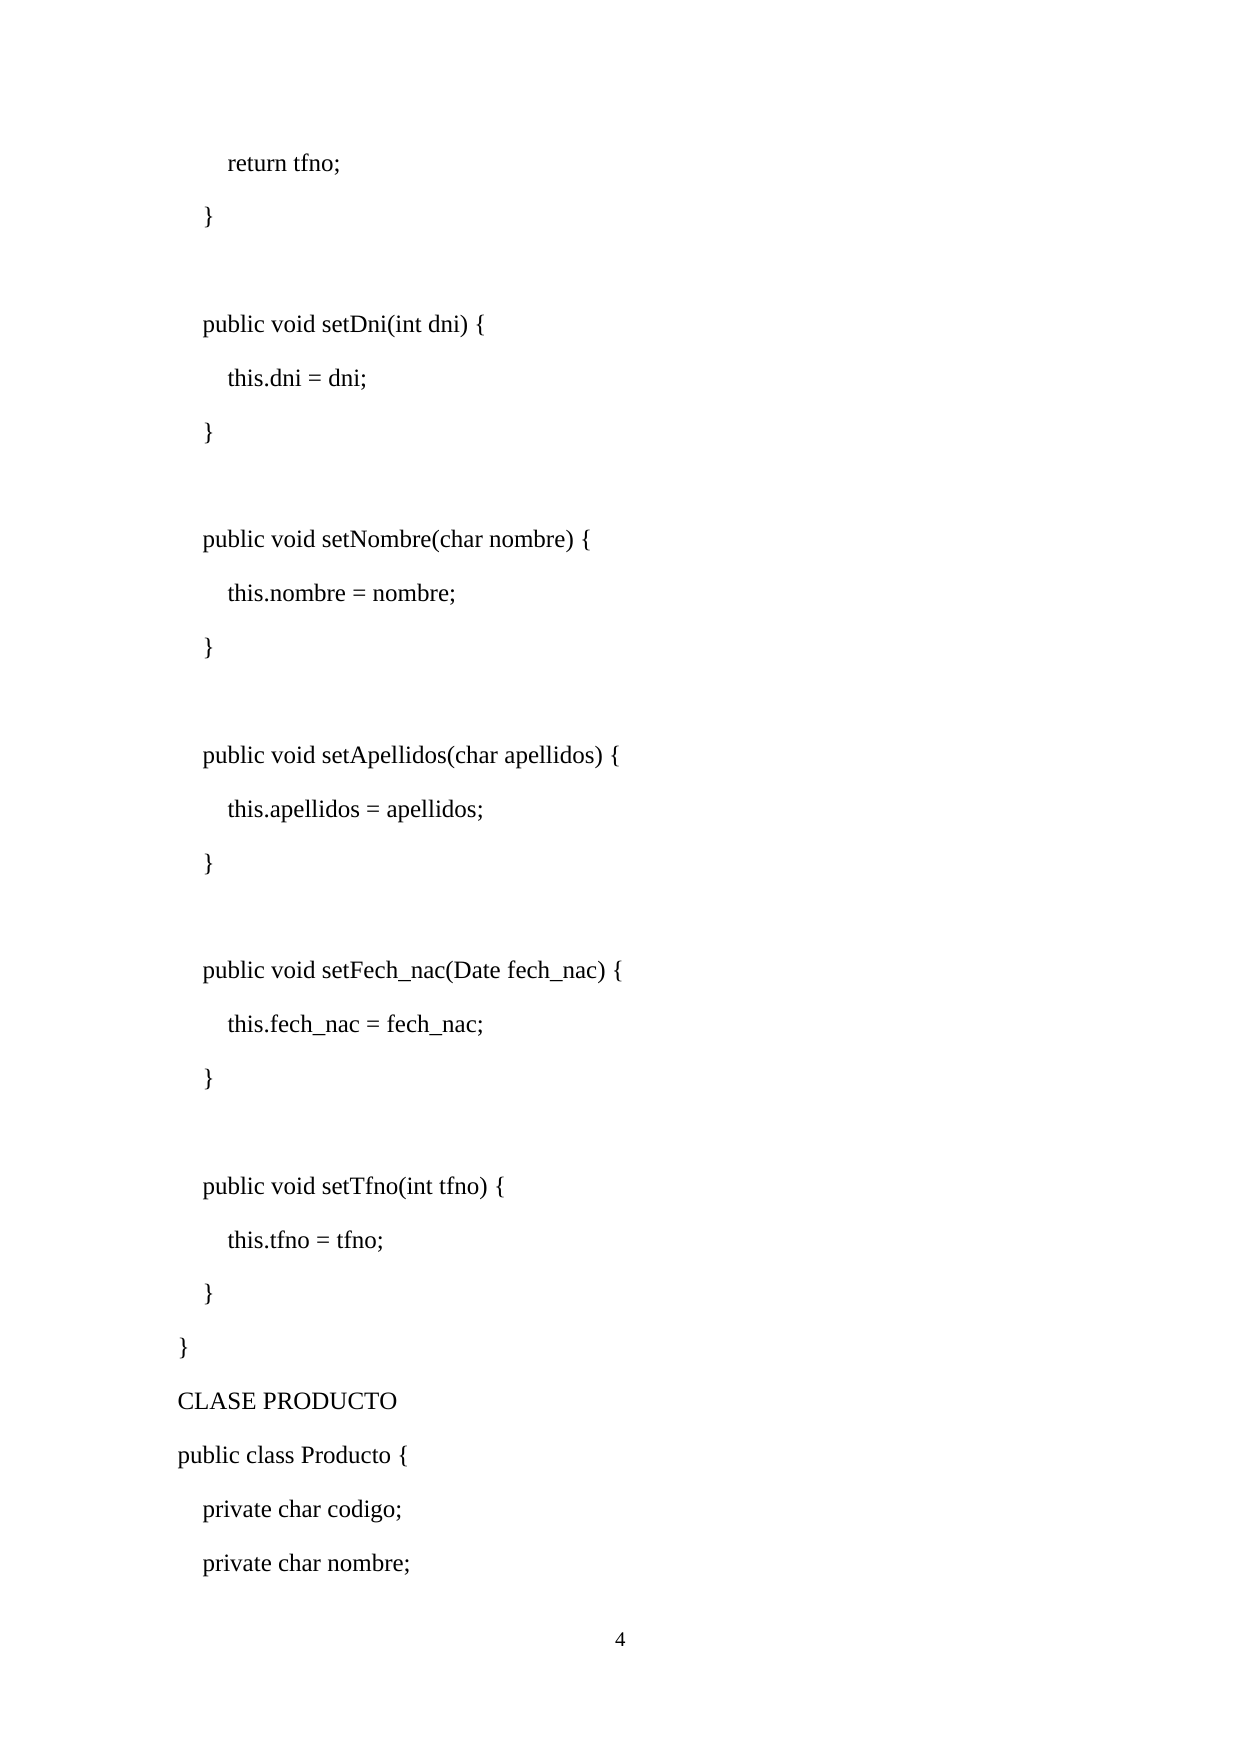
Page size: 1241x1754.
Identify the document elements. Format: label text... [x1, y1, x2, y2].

text this.tfno = tfno; [177, 1225, 1063, 1253]
text } [177, 417, 1063, 446]
text CLASE PRODUCTO [177, 1386, 1063, 1415]
text public void setApellidos(char apellidos) { [177, 740, 1063, 769]
text public void setDni(int dni) { [177, 309, 1063, 338]
text } [177, 848, 1063, 876]
text } [177, 1063, 1063, 1092]
text this.apellidos = apellidos; [177, 794, 1063, 823]
text public void setNombre(char nombre) { [177, 524, 1063, 553]
text private char nombre; [177, 1548, 1063, 1577]
text this.fech_nac = fech_nac; [177, 1009, 1063, 1038]
text this.nombre = nombre; [177, 578, 1063, 607]
text return tfno; [177, 148, 1063, 176]
text } [177, 632, 1063, 661]
text } [177, 201, 1063, 230]
text this.dni = dni; [177, 363, 1063, 392]
text public void setTfno(int tfno) { [177, 1171, 1063, 1199]
text public class Producto { [177, 1440, 1063, 1469]
text private char codigo; [177, 1494, 1063, 1523]
text } [177, 1332, 1063, 1361]
text } [177, 1278, 1063, 1307]
text public void setFech_nac(Date fech_nac) { [177, 955, 1063, 984]
